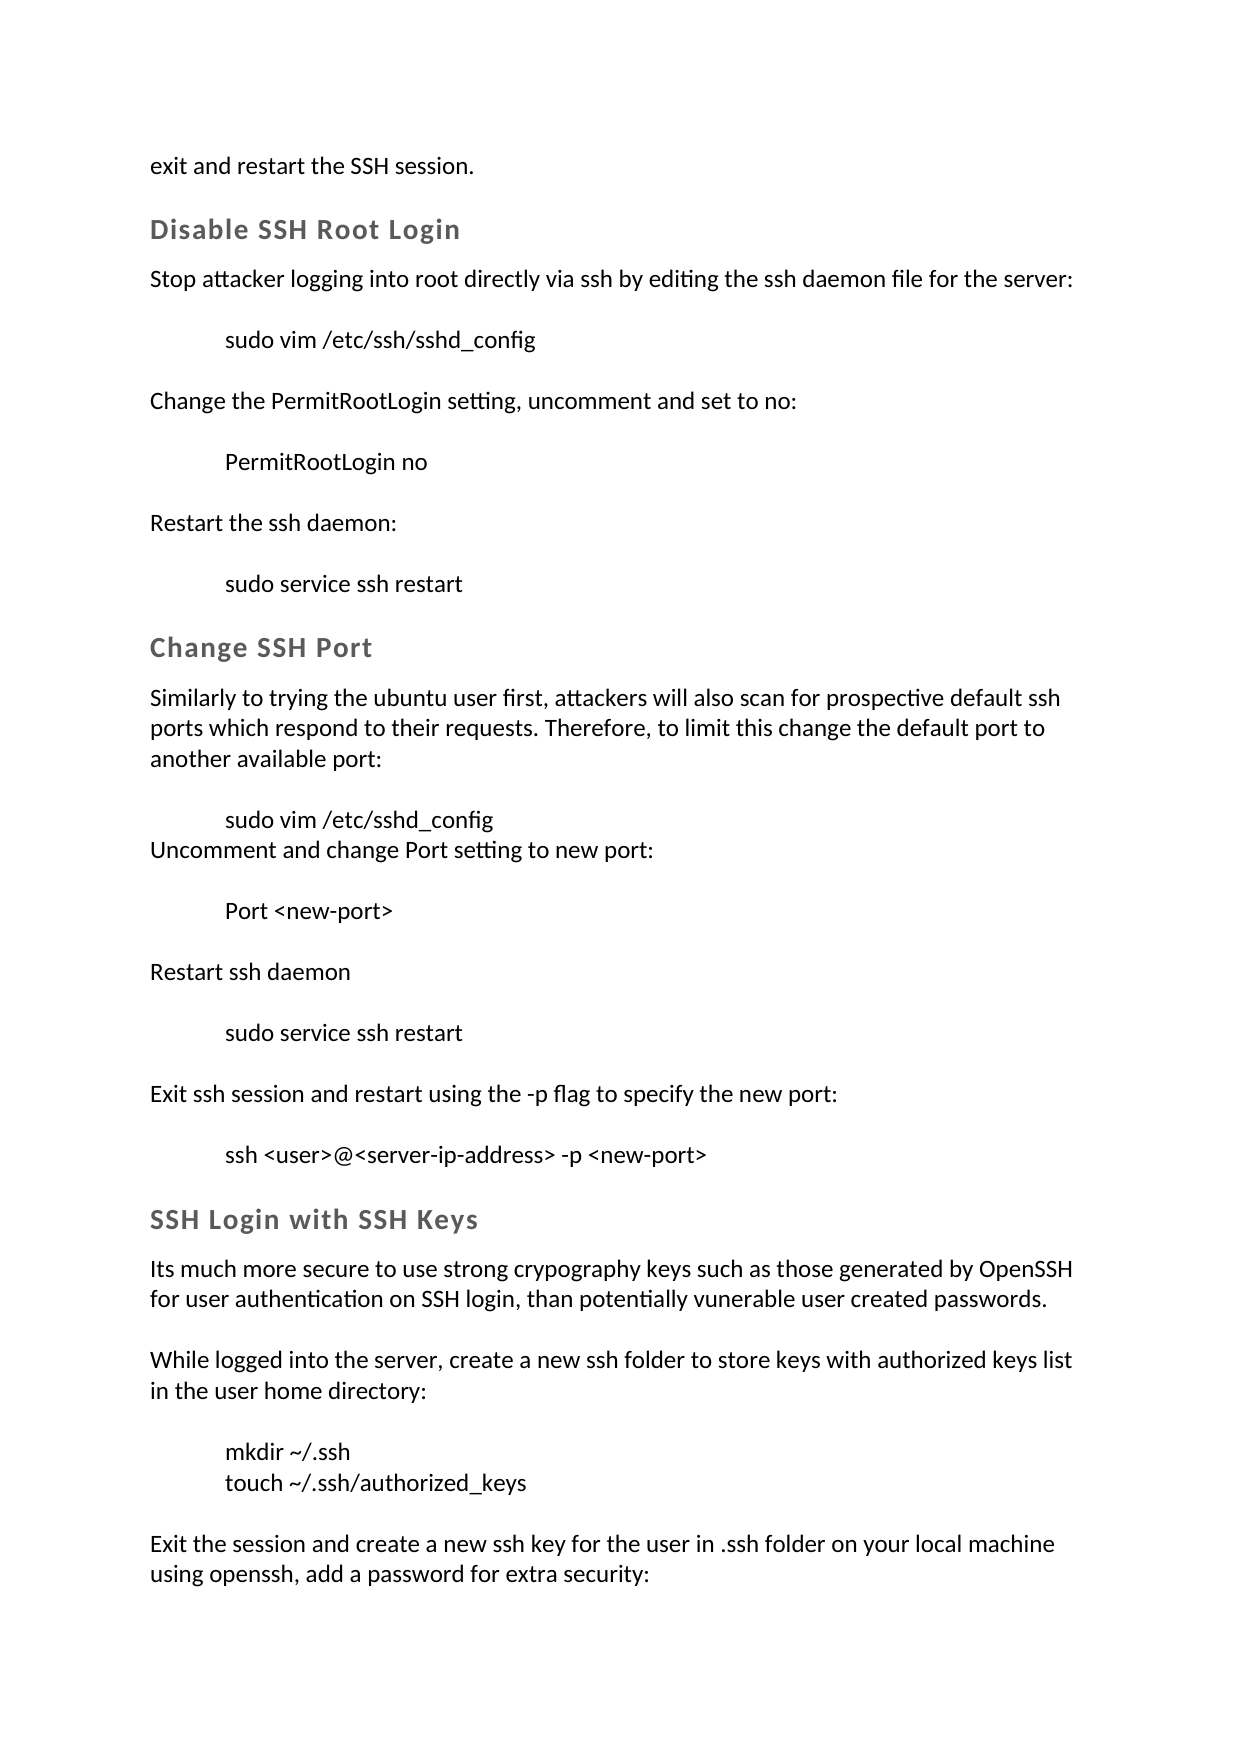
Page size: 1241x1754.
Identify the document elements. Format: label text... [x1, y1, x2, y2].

text Similarly to trying the ubuntu user first, attackers will also scan for prospective default ssh ports which respond to their requests. Therefore, to limit this change the default port to another available port: [150, 682, 1090, 773]
text exit and restart the SSH session. [150, 150, 1090, 181]
text Restart the ssh daemon: [150, 507, 1090, 538]
text sudo vim /etc/sshd_config [150, 804, 1090, 834]
text Uncomment and change Port setting to new port: [150, 834, 1090, 865]
text Restart ssh daemon [150, 957, 1090, 987]
subtitle SSH Login with SSH Keys [150, 1201, 1090, 1236]
text sudo service ssh restart [150, 568, 1090, 599]
text PermitRootLogin no [150, 446, 1090, 477]
text Its much more secure to use strong crypography keys such as those generated by OpenSSH for user authentication on SSH login, than potentially vunerable user created passwords. [150, 1253, 1090, 1314]
text While logged into the server, create a new ssh folder to store keys with authorized keys list in the user home directory: [150, 1344, 1090, 1406]
text sudo service ssh restart [150, 1018, 1090, 1048]
text Exit ssh session and restart using the -p flag to specify the new port: [150, 1079, 1090, 1109]
text Exit the session and create a new ssh key for the user in .ssh folder on your local machine using openssh, add a password for extra security: [150, 1528, 1090, 1589]
text Change the PermitRootLogin setting, uncomment and set to no: [150, 385, 1090, 416]
text Stop attacker logging into root directly via ssh by editing the ssh daemon file for the server: [150, 263, 1090, 294]
subtitle Disable SSH Root Login [150, 211, 1090, 247]
text Port <new-port> [150, 896, 1090, 926]
text ssh <user>@<server-ip-address> -p <new-port> [150, 1140, 1090, 1170]
subtitle Change SSH Port [150, 629, 1090, 665]
text sudo vim /etc/ssh/sshd_config [150, 324, 1090, 355]
text mkdir ~/.ssh [150, 1436, 1090, 1467]
text touch ~/.ssh/authorized_keys [150, 1467, 1090, 1497]
